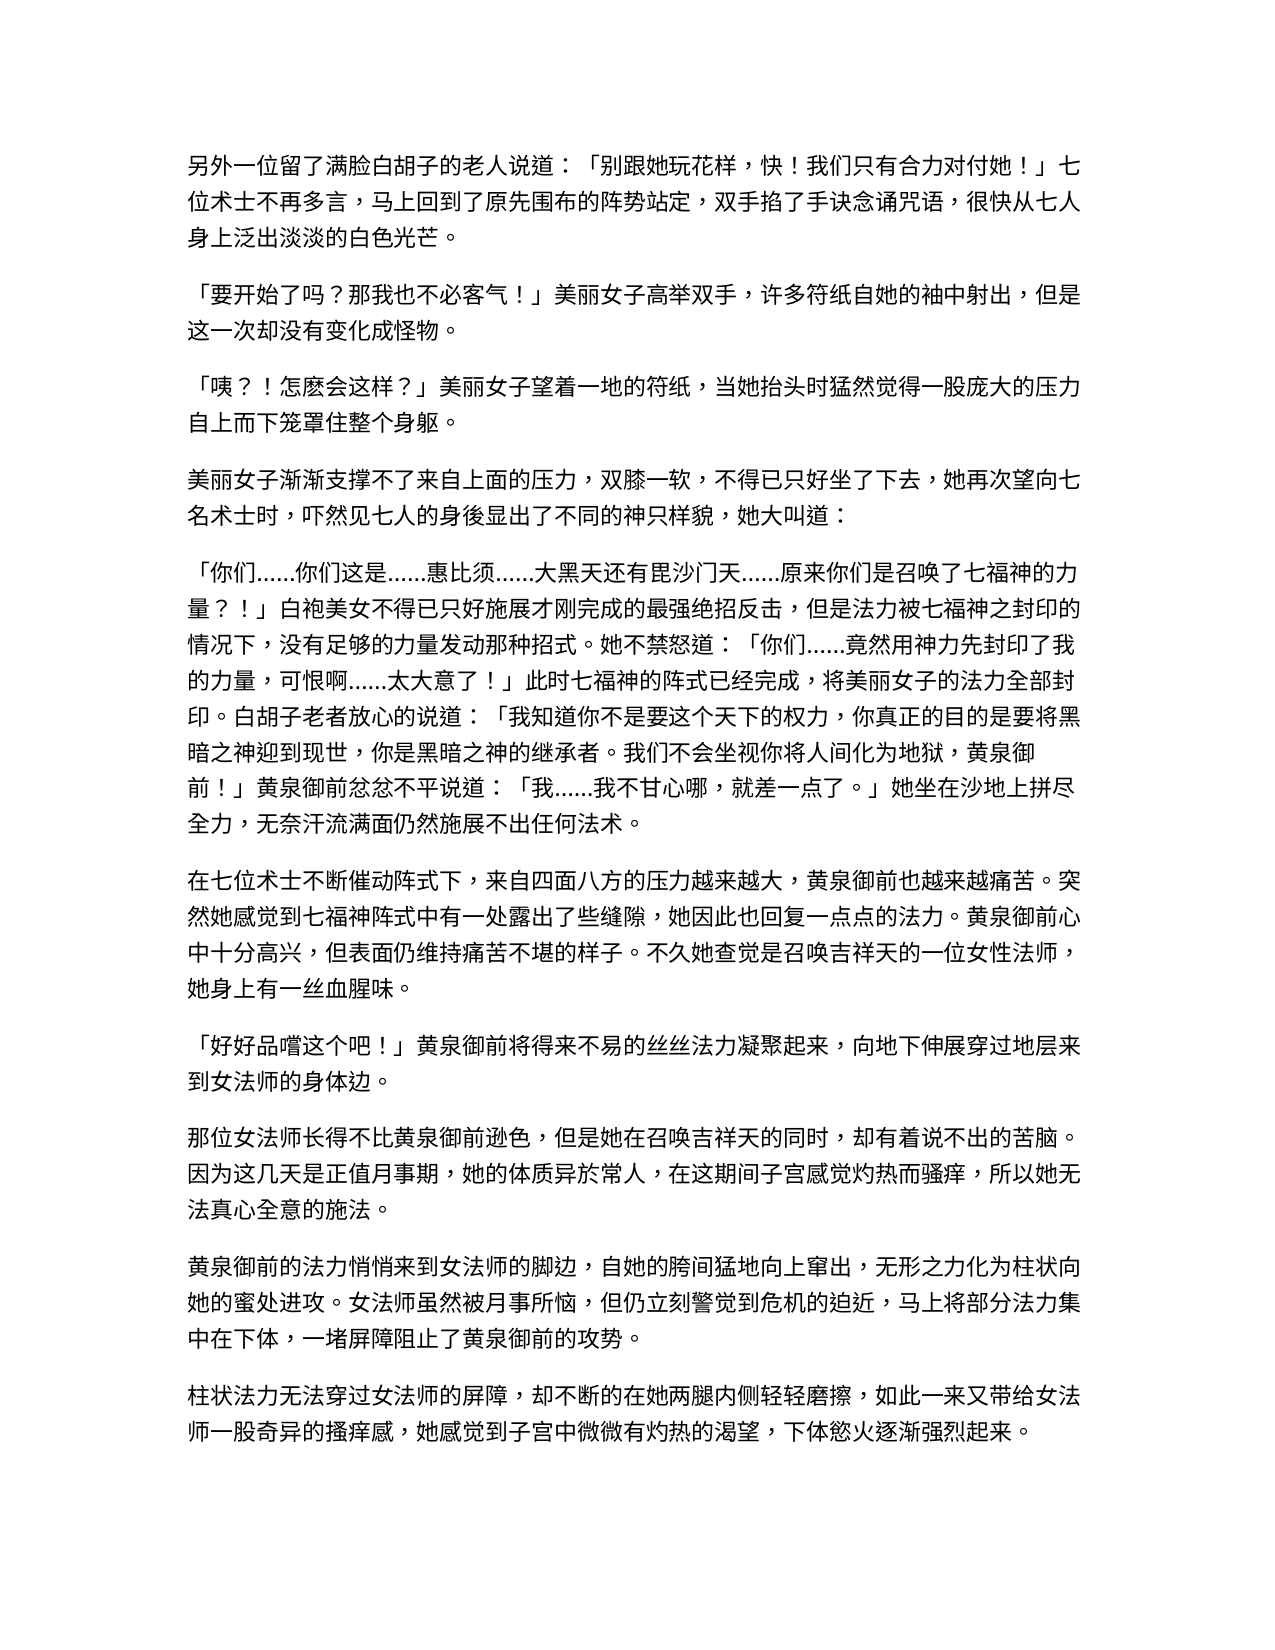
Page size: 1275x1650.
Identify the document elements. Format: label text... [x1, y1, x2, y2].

text 「你们……你们这是……惠比须……大黑天还有毘沙门天……原来你们是召唤了七福神的力量？！」白袍美女不得已只好施展才刚完成的最强绝招反击，但是法力被七福神之封印的情况下，没有足够的力量发动那种招式。她不禁怒道：「你们……竟然用神力先封印了我的力量，可恨啊……太大意了！」此时七福神的阵式已经完成，将美丽女子的法力全部封印。白胡子老者放心的说道：「我知道你不是要这个天下的权力，你真正的目的是要将黑暗之神迎到现世，你是黑暗之神的继承者。我们不会坐视你将人间化为地狱，黄泉御前！」黄泉御前忿忿不平说道：「我……我不甘心哪，就差一点了。」她坐在沙地上拼尽全力，无奈汗流满面仍然施展不出任何法术。 [187, 557, 1087, 839]
text 那位女法师长得不比黄泉御前逊色，但是她在召唤吉祥天的同时，却有着说不出的苦脑。因为这几天是正值月事期，她的体质异於常人，在这期间子宫感觉灼热而骚痒，所以她无法真心全意的施法。 [187, 1122, 1087, 1226]
text 美丽女子渐渐支撑不了来自上面的压力，双膝一软，不得已只好坐了下去，她再次望向七名术士时，吓然见七人的身後显出了不同的神只样貌，她大叫道： [187, 464, 1087, 531]
text 「咦？！怎麽会这样？」美丽女子望着一地的符纸，当她抬头时猛然觉得一股庞大的压力自上而下笼罩住整个身躯。 [187, 371, 1087, 438]
text 「要开始了吗？那我也不必客气！」美丽女子高举双手，许多符纸自她的袖中射出，但是这一次却没有变化成怪物。 [187, 279, 1087, 346]
text 「好好品嚐这个吧！」黄泉御前将得来不易的丝丝法力凝聚起来，向地下伸展穿过地层来到女法师的身体边。 [187, 1030, 1087, 1097]
text 黄泉御前的法力悄悄来到女法师的脚边，自她的胯间猛地向上窜出，无形之力化为柱状向她的蜜处进攻。女法师虽然被月事所恼，但仍立刻警觉到危机的迫近，马上将部分法力集中在下体，一堵屏障阻止了黄泉御前的攻势。 [187, 1251, 1087, 1354]
text 柱状法力无法穿过女法师的屏障，却不断的在她两腿内侧轻轻磨擦，如此一来又带给女法师一股奇异的搔痒感，她感觉到子宫中微微有灼热的渴望，下体慾火逐渐强烈起来。 [187, 1380, 1087, 1447]
text 另外一位留了满脸白胡子的老人说道：「别跟她玩花样，快！我们只有合力对付她！」七位术士不再多言，马上回到了原先围布的阵势站定，双手掐了手诀念诵咒语，很快从七人身上泛出淡淡的白色光芒。 [187, 150, 1087, 253]
text 在七位术士不断催动阵式下，来自四面八方的压力越来越大，黄泉御前也越来越痛苦。突然她感觉到七福神阵式中有一处露出了些缝隙，她因此也回复一点点的法力。黄泉御前心中十分高兴，但表面仍维持痛苦不堪的样子。不久她查觉是召唤吉祥天的一位女性法师，她身上有一丝血腥味。 [187, 865, 1087, 1004]
